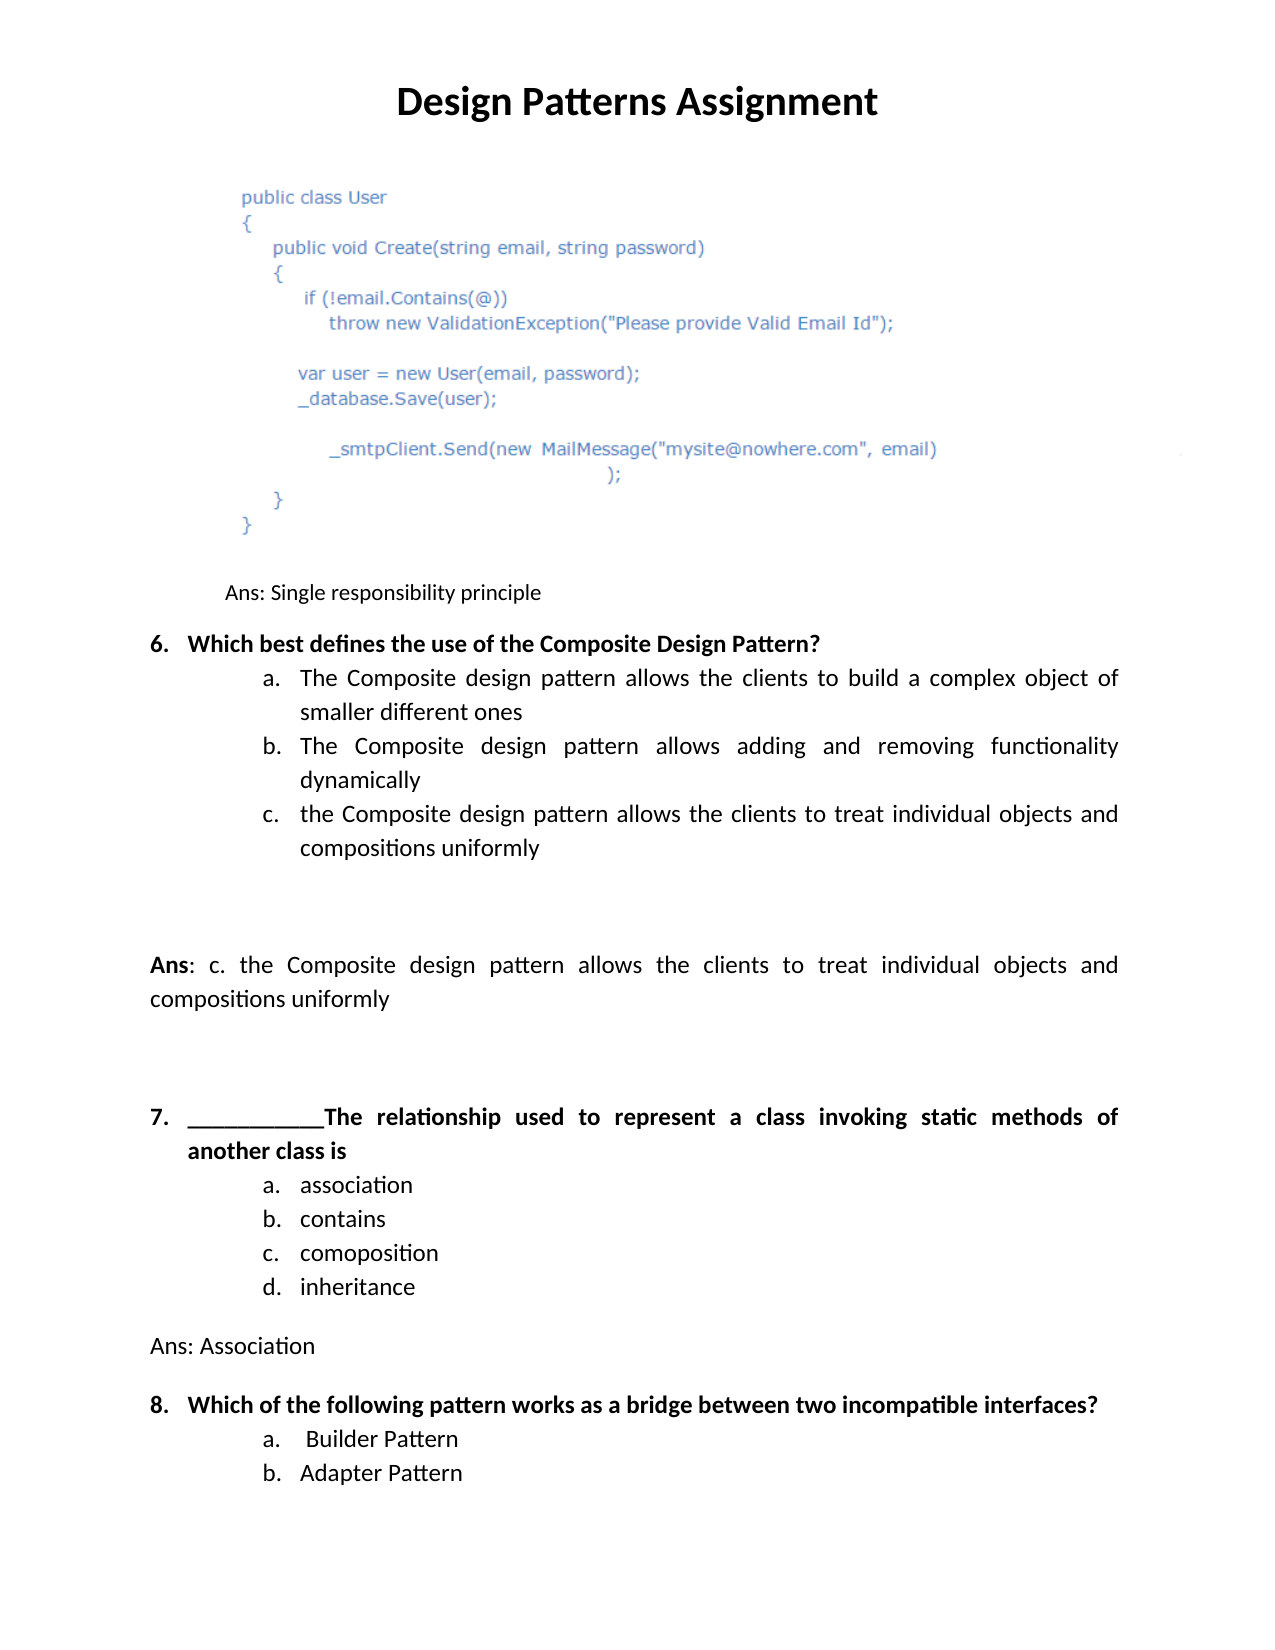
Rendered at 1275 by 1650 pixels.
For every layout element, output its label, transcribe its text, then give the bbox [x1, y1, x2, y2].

list Ans: Single responsibility principle [225, 578, 1125, 606]
list inheritance [262, 1268, 1120, 1302]
list Adapter Pattern [262, 1454, 1120, 1488]
picture [225, 180, 1199, 546]
list comoposition [262, 1234, 1120, 1268]
list Which of the following pattern works as a bridge between two incompatible interfaces? [150, 1386, 1120, 1420]
text Ans: c. the Composite design pattern allows the clients to treat individual objects and compositions uniformly [150, 946, 1120, 1014]
list Builder Pattern [262, 1420, 1120, 1454]
list the Composite design pattern allows the clients to treat individual objects and compositions uniformly [262, 794, 1120, 862]
list Which best defines the use of the Composite Design Pattern? [150, 624, 1120, 658]
list contains [262, 1200, 1120, 1234]
list The Composite design pattern allows adding and removing functionality dynamically [262, 726, 1120, 794]
list ___________The relationship used to represent a class invoking static methods of another class is [150, 1098, 1120, 1166]
list The Composite design pattern allows the clients to build a complex object of smaller different ones [262, 658, 1120, 726]
list association [262, 1166, 1120, 1200]
text Ans: Association [150, 1327, 1120, 1361]
